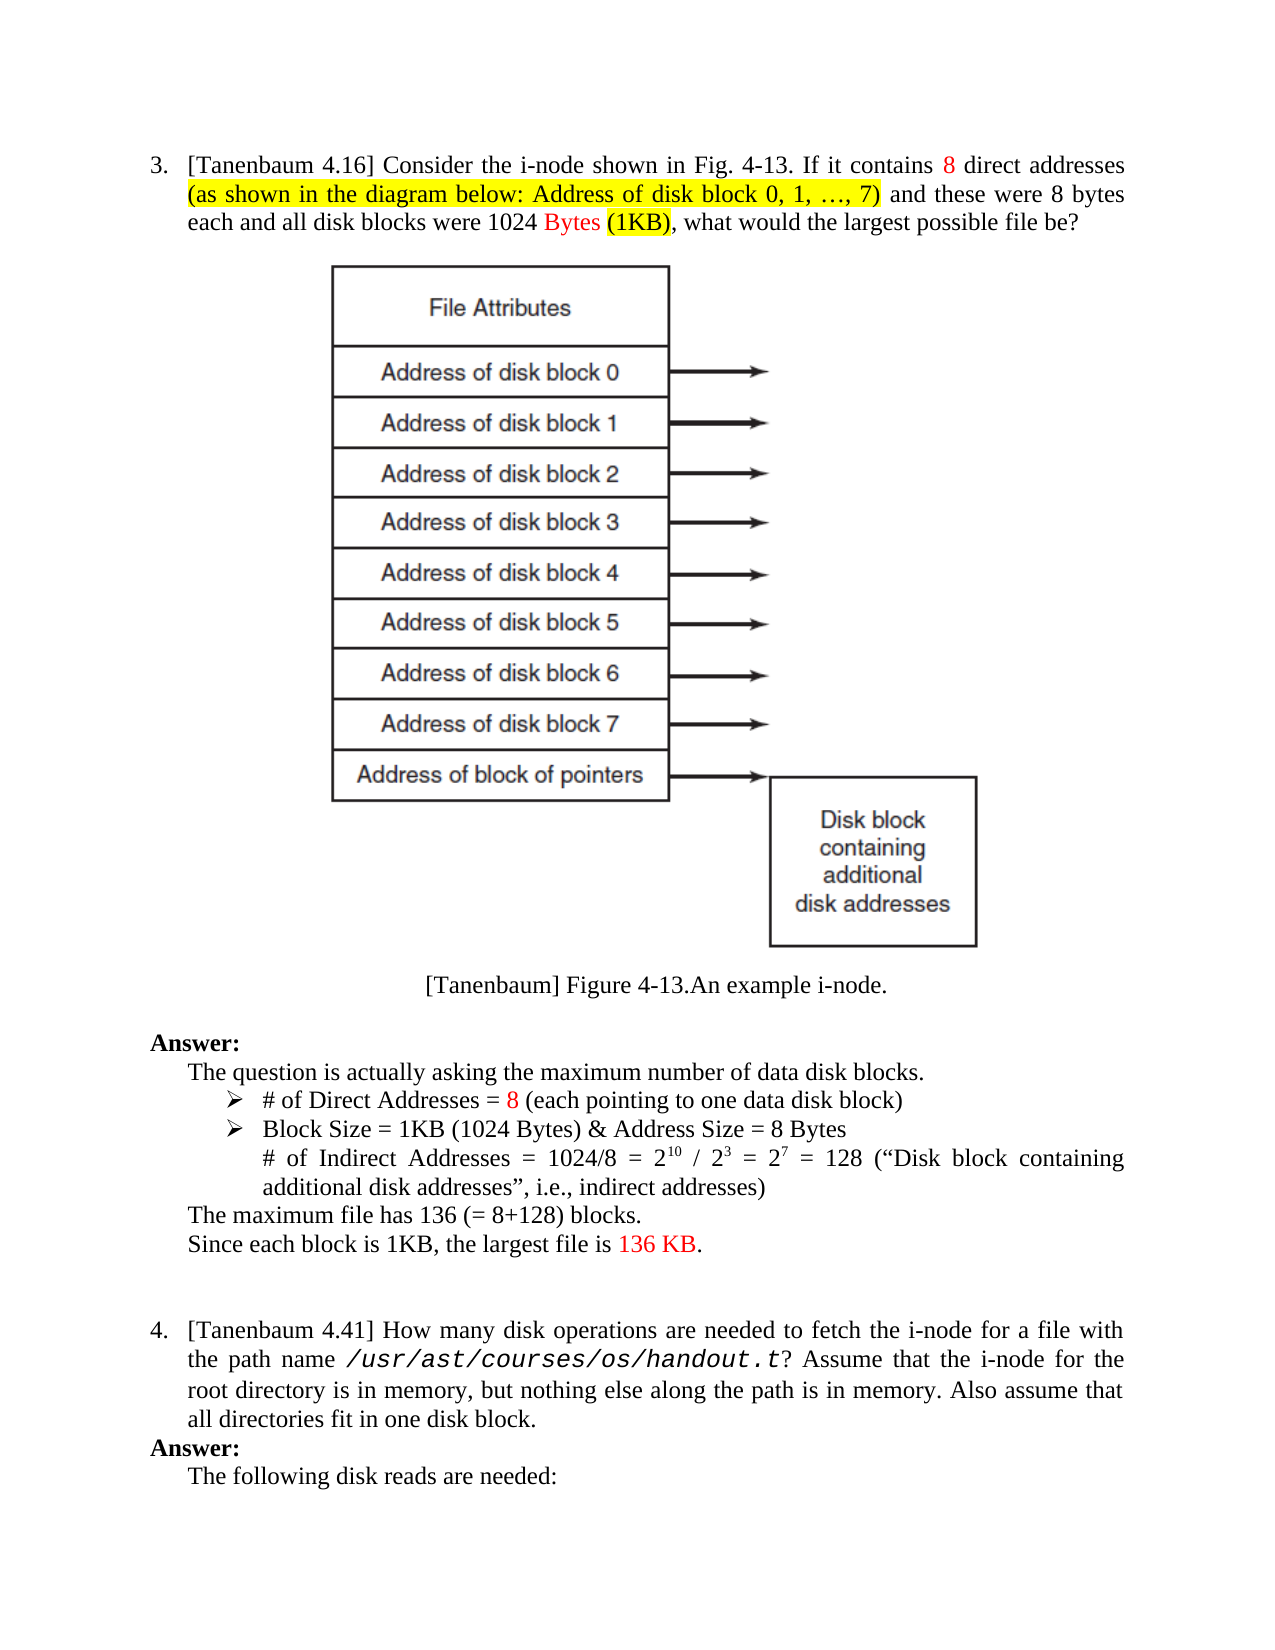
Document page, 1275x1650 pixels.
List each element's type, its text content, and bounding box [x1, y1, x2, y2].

text [Tanenbaum] Figure 4-13.An example i-node. [187, 971, 1125, 999]
text # of Indirect Addresses = 1024/8 = 210 / 23 = 27 = 128 (“Disk block containing additional disk addresses”, i.e., indirect addresses) [262, 1143, 1125, 1201]
text Answer: [150, 1028, 1125, 1057]
list # of Direct Addresses = 8 (each pointing to one data disk block) [225, 1086, 1125, 1114]
list [Tanenbaum 4.16] Consider the i-node shown in Fig. 4-13. If it contains 8 direct addresses (as shown in the diagram below: Address of disk block 0, 1, …, 7) and these were 8 bytes each and all disk blocks were 1024 Bytes (1KB), what would the largest possible file be? [150, 150, 1125, 236]
text The question is actually asking the maximum number of data disk blocks. [187, 1057, 1125, 1086]
picture [315, 265, 997, 971]
text The following disk reads are needed: [187, 1461, 1125, 1490]
list [Tanenbaum 4.41] How many disk operations are needed to fetch the i-node for a file with the path name /usr/ast/courses/os/handout.t? Assume that the i-node for the root directory is in memory, but nothing else along the path is in memory. Also assume that all directories fit in one disk block. [150, 1316, 1125, 1433]
text Since each block is 1KB, the largest file is 136 KB. [187, 1229, 1125, 1258]
text Answer: [150, 1433, 1125, 1461]
list Block Size = 1KB (1024 Bytes) & Address Size = 8 Bytes [225, 1114, 1125, 1143]
text The maximum file has 136 (= 8+128) blocks. [187, 1201, 1125, 1229]
